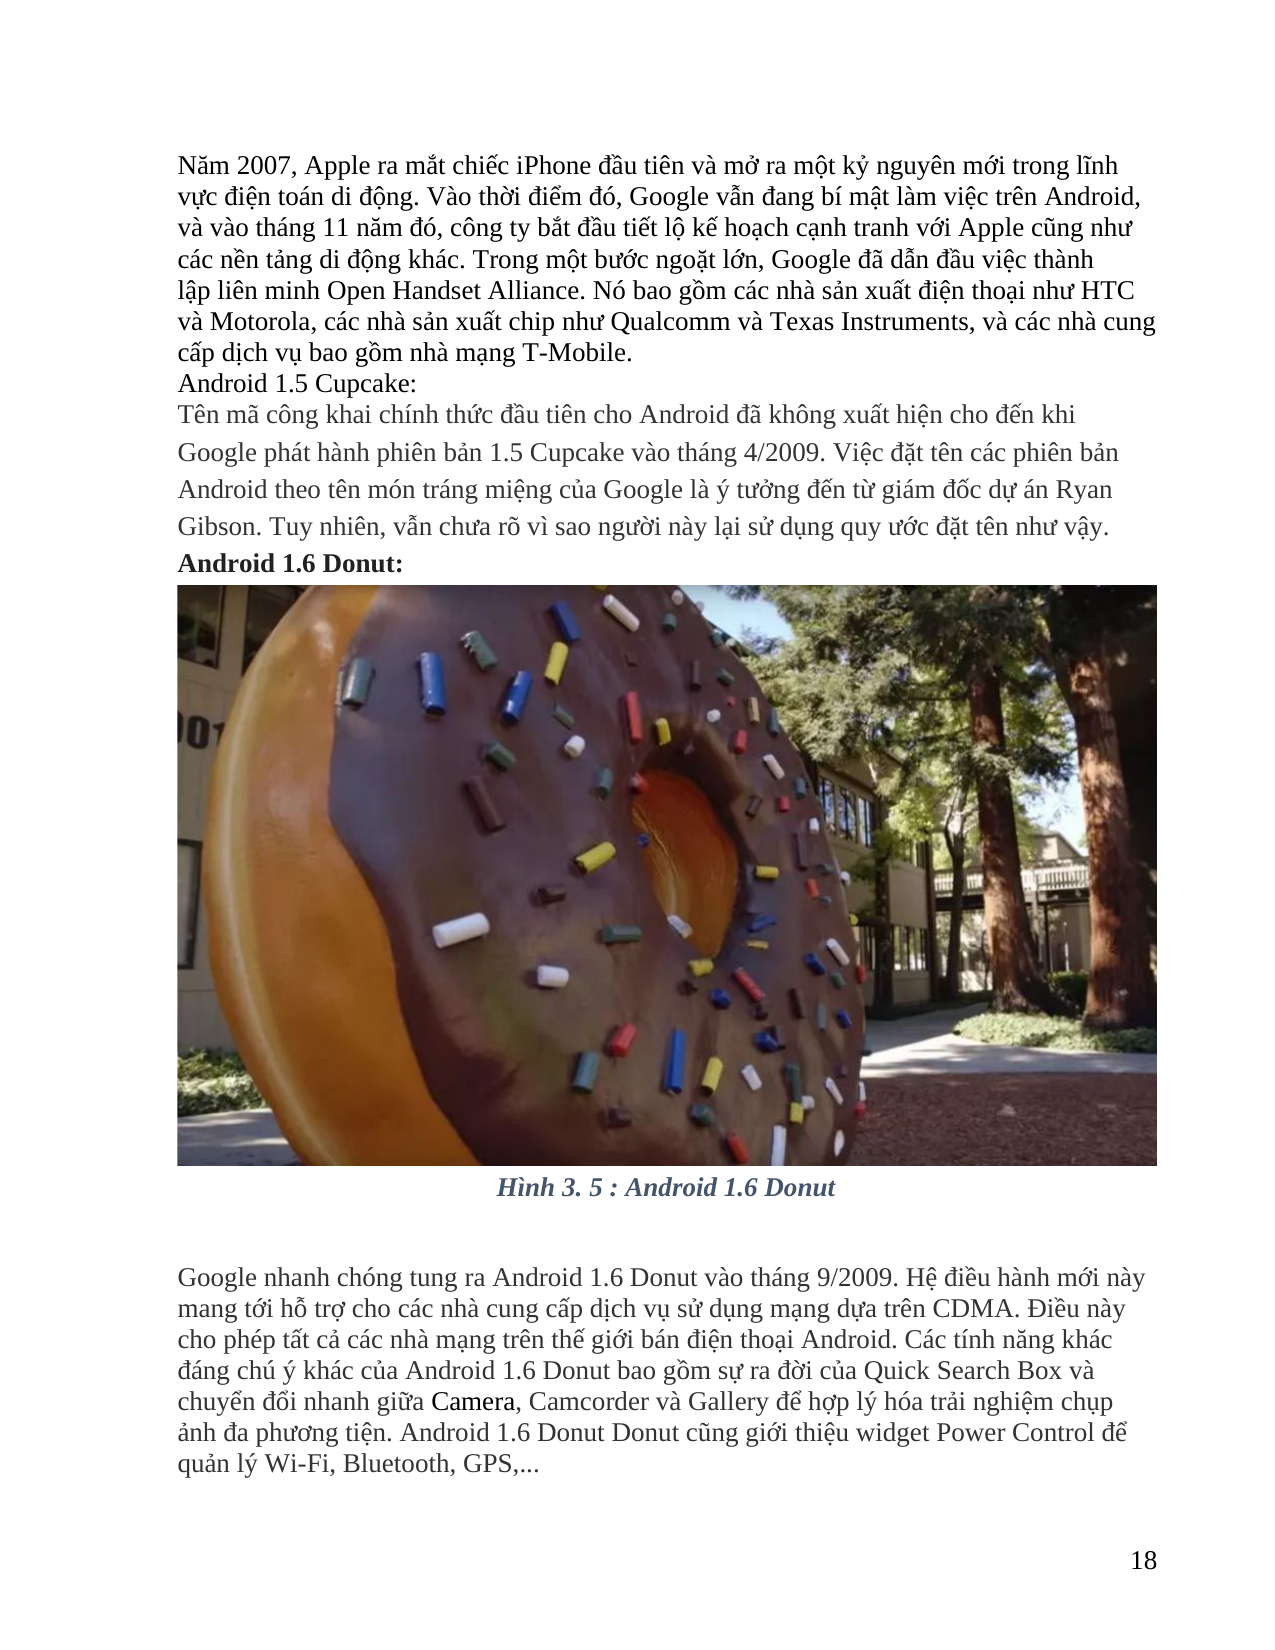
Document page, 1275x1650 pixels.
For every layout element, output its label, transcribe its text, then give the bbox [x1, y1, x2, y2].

text Android 1.6 Donut: [177, 548, 1157, 579]
text Tên mã công khai chính thức đầu tiên cho Android đã không xuất hiện cho đến khi Google phát hành phiên bản 1.5 Cupcake vào tháng 4/2009. Việc đặt tên các phiên bản Android theo tên món tráng miệng của Google là ý tưởng đến từ giám đốc dự án Ryan Gibson. Tuy nhiên, vẫn chưa rõ vì sao người này lại sử dụng quy ước đặt tên như vậy. [177, 398, 1157, 541]
text Google nhanh chóng tung ra Android 1.6 Donut vào tháng 9/2009. Hệ điều hành mới này mang tới hỗ trợ cho các nhà cung cấp dịch vụ sử dụng mạng dựa trên CDMA. Điều này cho phép tất cả các nhà mạng trên thế giới bán điện thoại Android. Các tính năng khác đáng chú ý khác của Android 1.6 Donut bao gồm sự ra đời của Quick Search Box và chuyển đổi nhanh giữa Camera, Camcorder và Gallery để hợp lý hóa trải nghiệm chụp ảnh đa phương tiện. Android 1.6 Donut Donut cũng giới thiệu widget Power Control để quản lý Wi-Fi, Bluetooth, GPS,... [540, 1261, 1157, 1479]
text Android 1.5 Cupcake: [177, 367, 1157, 398]
text Hình 3. 5 : Android 1.6 Donut [177, 1171, 1157, 1203]
text Năm 2007, Apple ra mắt chiếc iPhone đầu tiên và mở ra một kỷ nguyên mới trong lĩnh vực điện toán di động. Vào thời điểm đó, Google vẫn đang bí mật làm việc trên Android, và vào tháng 11 năm đó, công ty bắt đầu tiết lộ kế hoạch cạnh tranh với Apple cũng như các nền tảng di động khác. Trong một bước ngoặt lớn, Google đã dẫn đầu việc thành lập liên minh Open Handset Alliance. Nó bao gồm các nhà sản xuất điện thoại như HTC và Motorola, các nhà sản xuất chip như Qualcomm và Texas Instruments, và các nhà cung cấp dịch vụ bao gồm nhà mạng T-Mobile. [177, 149, 1157, 367]
picture [177, 585, 1157, 1166]
